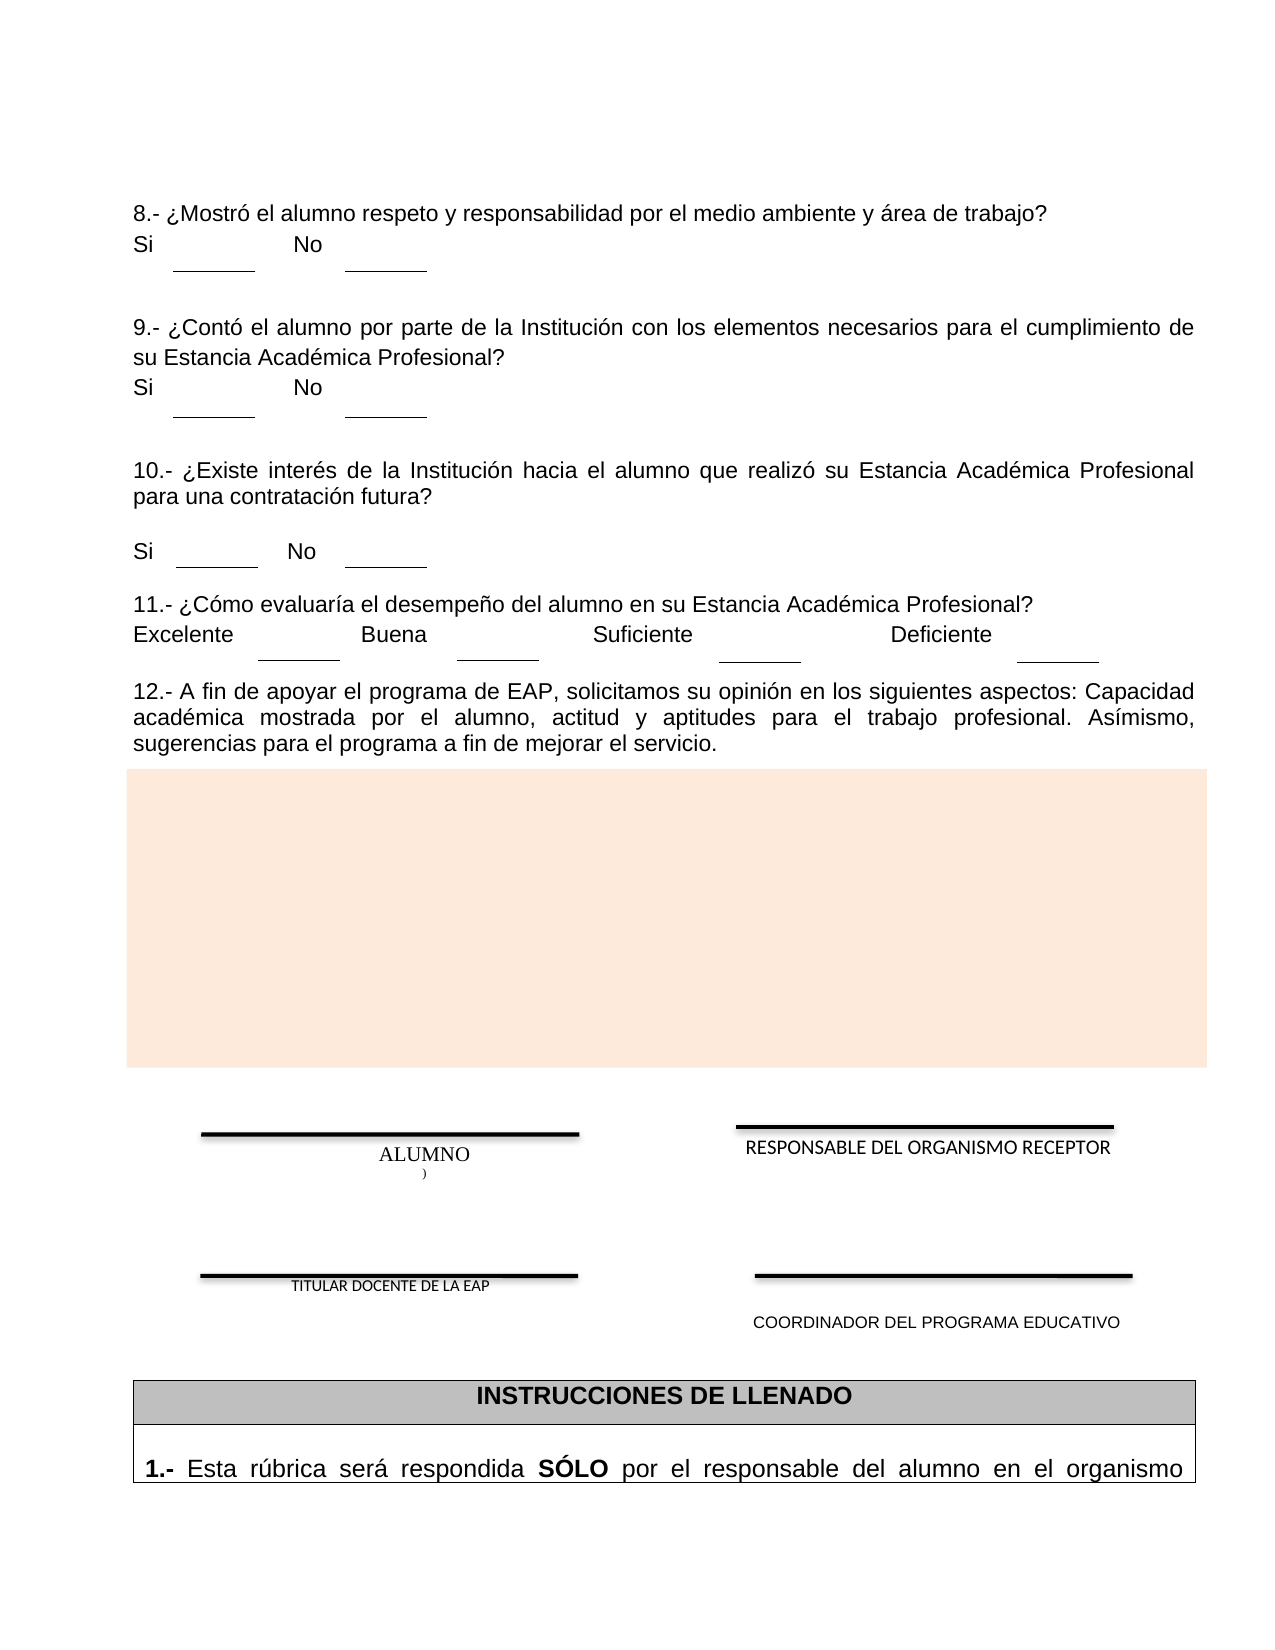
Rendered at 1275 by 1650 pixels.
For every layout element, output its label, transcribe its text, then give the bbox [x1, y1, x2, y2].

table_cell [134, 1425, 1195, 1482]
text Excelente Buena Suficiente Deficiente [133, 621, 1196, 647]
text 11.- ¿Cómo evaluaría el desempeño del alumno en su Estancia Académica Profesional? [133, 591, 1196, 617]
table_header INSTRUCCIONES DE LLENADO [134, 1381, 1195, 1424]
text 9.- ¿Contó el alumno por parte de la Institución con los elementos necesarios para el cumplimiento de su Estancia Académica Profesional? [133, 313, 1196, 370]
text Si No [133, 231, 1196, 257]
text 8.- ¿Mostró el alumno respeto y responsabilidad por el medio ambiente y área de trabajo? [133, 200, 1196, 227]
text 10.- ¿Existe interés de la Institución hacia el alumno que realizó su Estancia Académica Profesional para una contratación futura? [133, 457, 1196, 509]
text 12.- A fin de apoyar el programa de EAP, solicitamos su opinión en los siguientes aspectos: Capacidad académica mostrada por el alumno, actitud y aptitudes para el trabajo profesional. Asímismo, sugerencias para el programa a fin de mejorar el servicio. [133, 678, 1196, 757]
text Si No [133, 374, 1196, 400]
text Si No [133, 538, 1196, 564]
